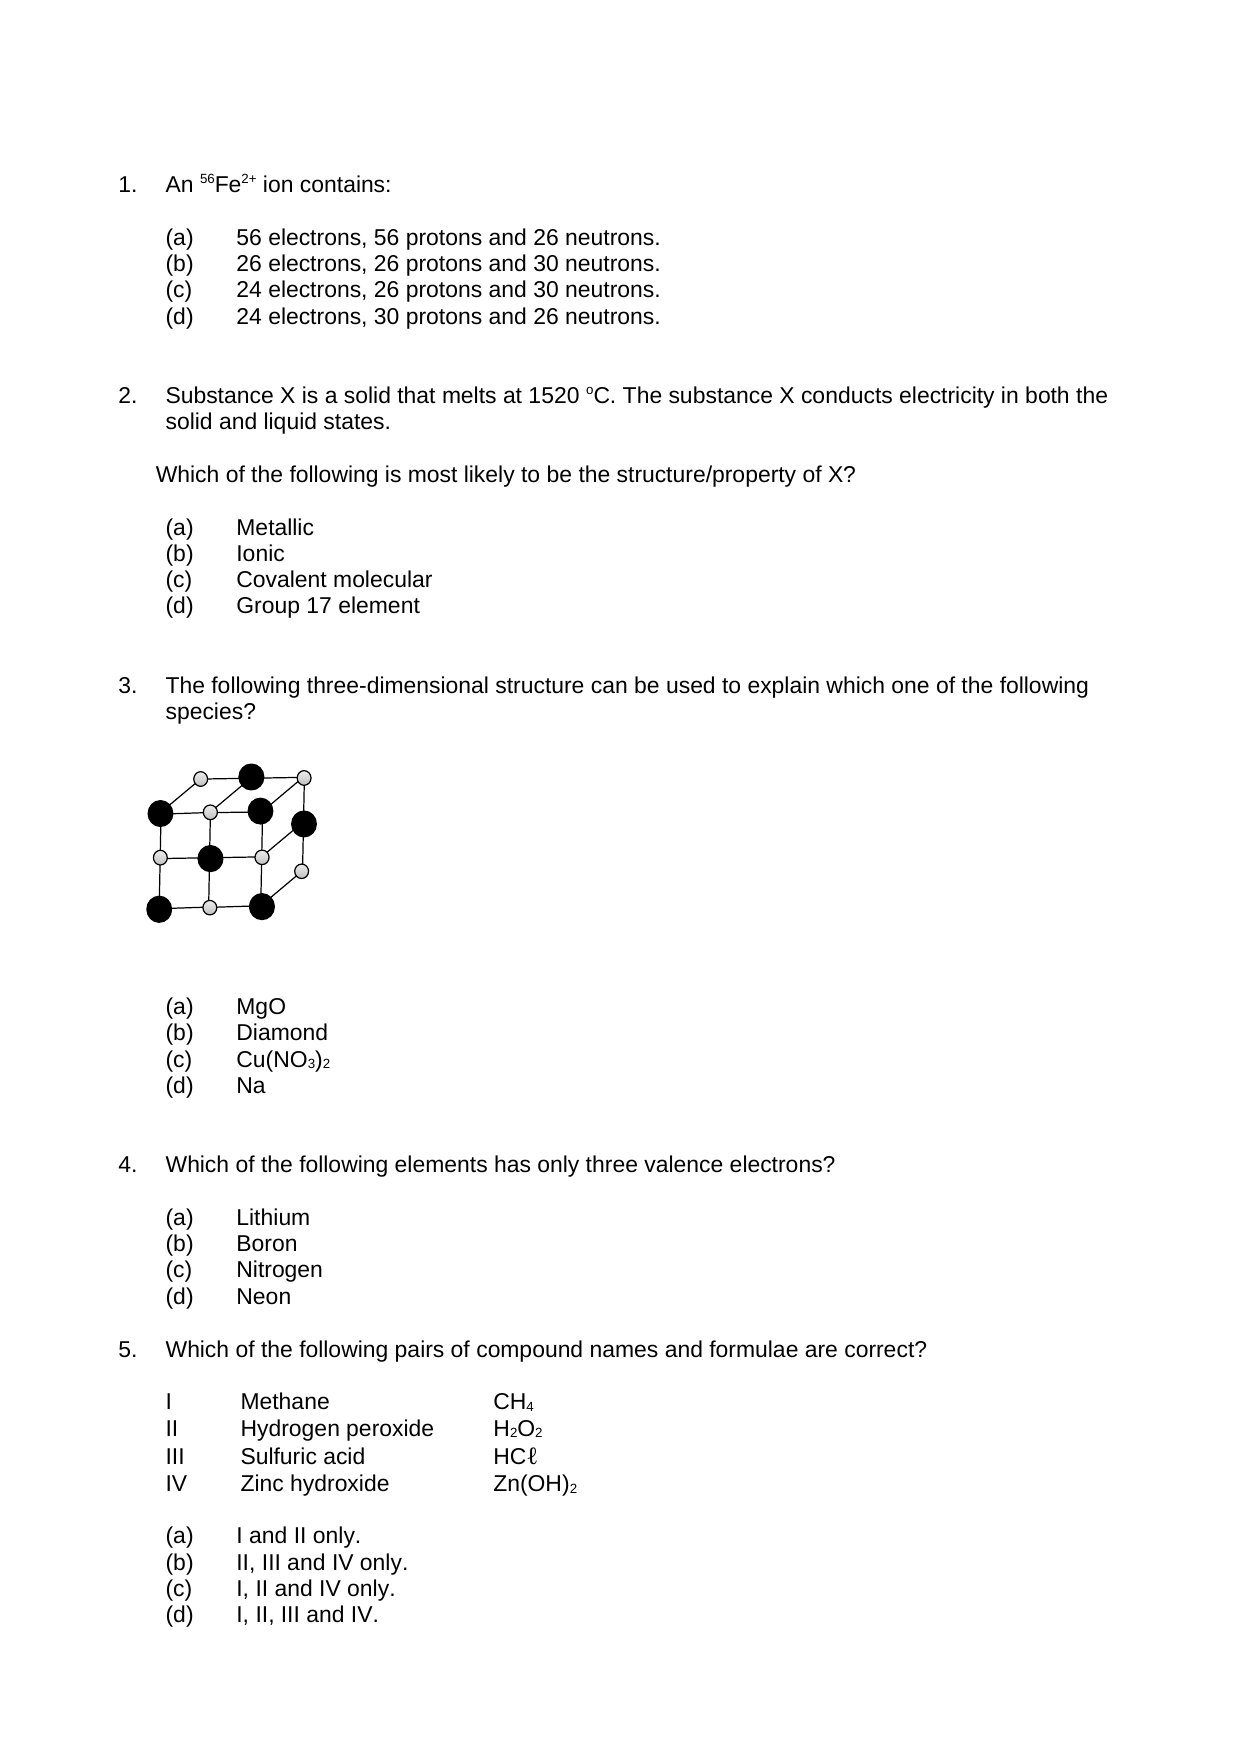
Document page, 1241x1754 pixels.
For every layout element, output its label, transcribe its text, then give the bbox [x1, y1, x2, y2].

list Zinc hydroxide Zn(OH)2 [165, 1470, 1122, 1496]
list 56 electrons, 56 protons and 26 neutrons. [165, 223, 1122, 250]
list Neon [165, 1283, 1122, 1309]
list Which of the following elements has only three valence electrons? [118, 1151, 1122, 1177]
list Nitrogen [165, 1256, 1122, 1283]
list Group 17 element [165, 592, 1122, 619]
list Sulfuric acid HCℓ [165, 1441, 1122, 1470]
list Covalent molecular [165, 566, 1122, 592]
list Which of the following pairs of compound names and formulae are correct? [118, 1336, 1122, 1362]
list Na [165, 1072, 1122, 1098]
list I and II only. [165, 1522, 1122, 1549]
list II, III and IV only. [165, 1549, 1122, 1575]
list Lithium [165, 1204, 1122, 1230]
list Boron [165, 1230, 1122, 1256]
list I, II, III and IV. [165, 1601, 1122, 1628]
list Which of the following is most likely to be the structure/property of X? [156, 461, 1122, 487]
list MgO [165, 993, 1122, 1019]
list 24 electrons, 30 protons and 26 neutrons. [165, 303, 1122, 329]
list 24 electrons, 26 protons and 30 neutrons. [165, 276, 1122, 303]
list The following three-dimensional structure can be used to explain which one of the following species? [118, 672, 1122, 724]
list Diamond [165, 1019, 1122, 1046]
list I, II and IV only. [165, 1575, 1122, 1601]
list Metallic [165, 513, 1122, 540]
list Ionic [165, 540, 1122, 566]
list Hydrogen peroxide H2O2 [165, 1414, 1122, 1441]
list An 56Fe2+ ion contains: [118, 171, 1122, 197]
list Methane CH4 [165, 1388, 1122, 1414]
list Substance X is a solid that melts at 1520 oC. The substance X conducts electricity in both the solid and liquid states. [118, 382, 1122, 434]
list Cu(NO3)2 [165, 1046, 1122, 1072]
list 26 electrons, 26 protons and 30 neutrons. [165, 250, 1122, 276]
